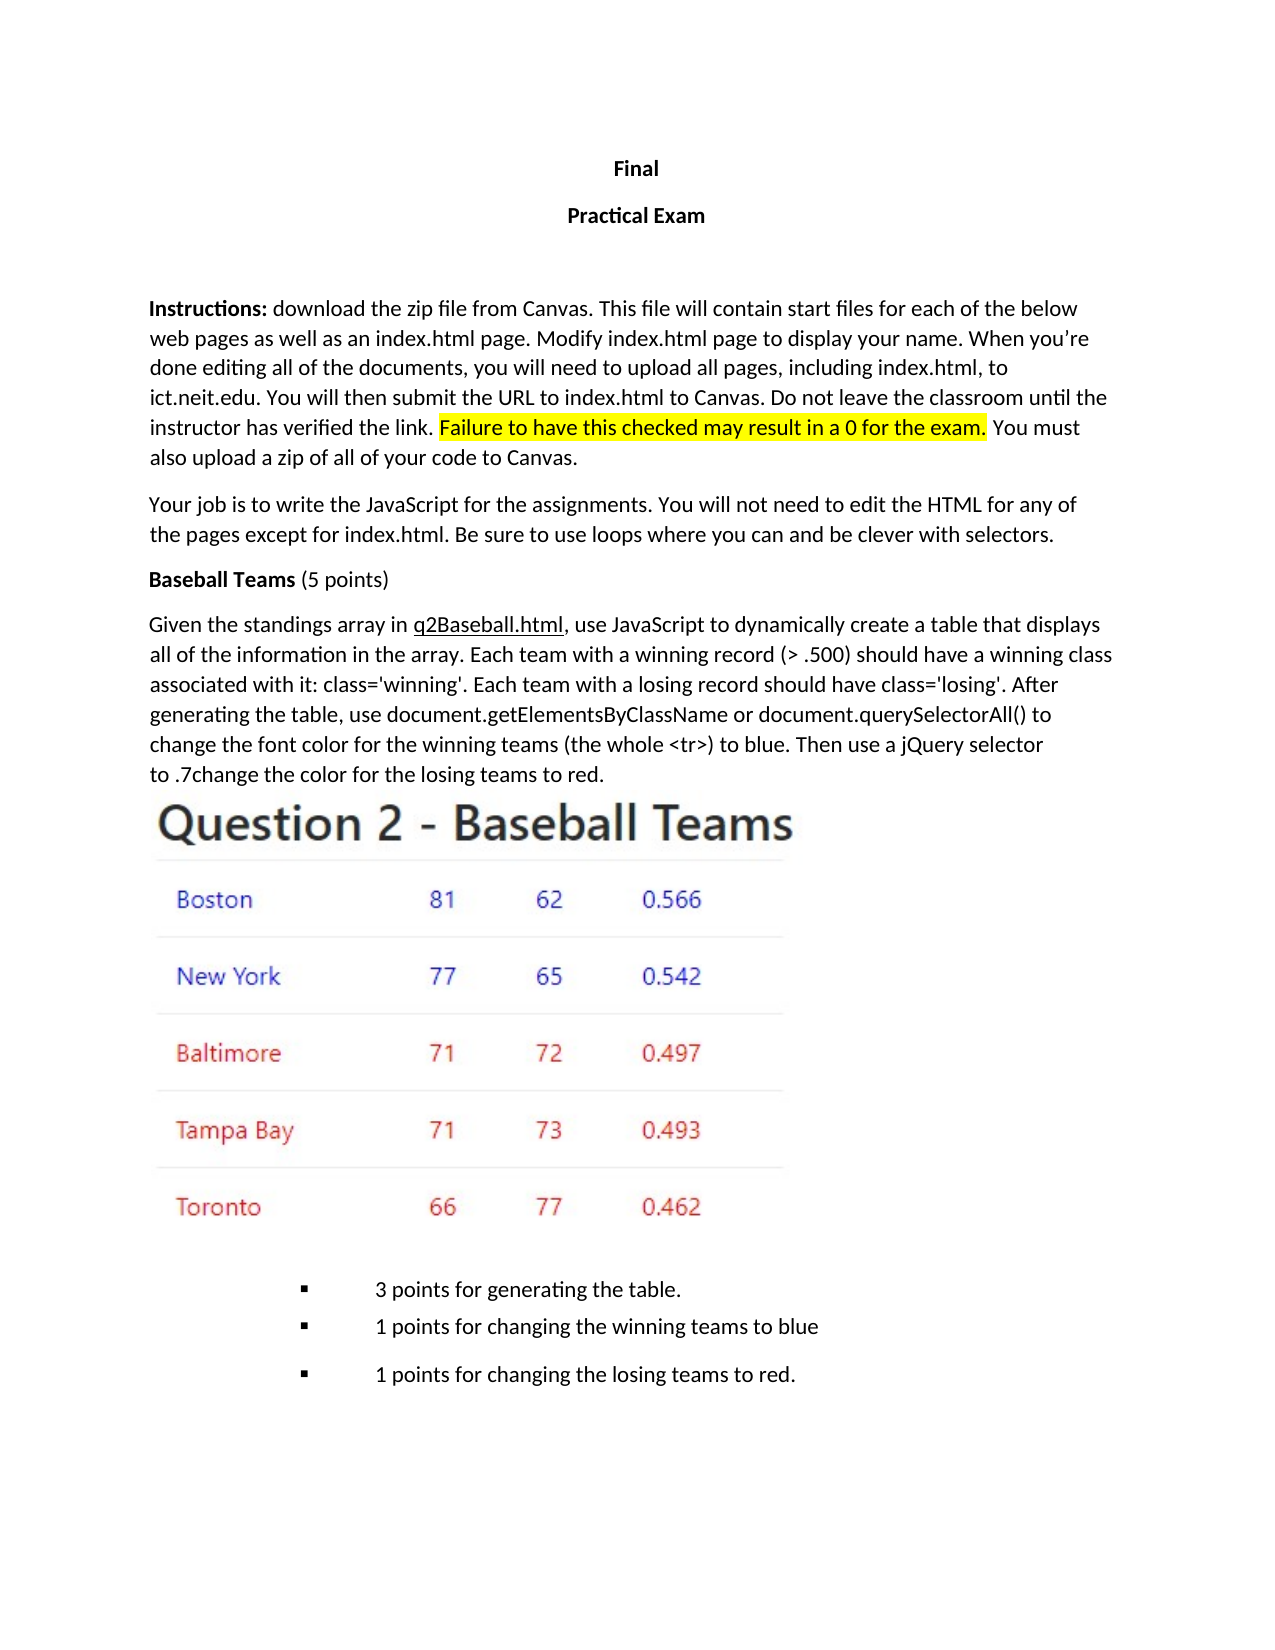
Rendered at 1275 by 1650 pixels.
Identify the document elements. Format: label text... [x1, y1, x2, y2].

text Baseball Teams (5 points) [148, 565, 1107, 593]
text Practical Exam [151, 201, 1121, 229]
picture [151, 790, 824, 1258]
list 3 points for generating the table. [299, 1275, 939, 1303]
list 1 points for changing the losing teams to red. [299, 1360, 939, 1388]
text Given the standings array in q2Baseball.html, use JavaScript to dynamically create a table that displays all of the information in the array. Each team with a winning record (> .500) should have a winning class associated with it: class='winning'. Each team with a losing record should have class='losing'. After generating the table, use document.getElementsByClassName or document.querySelectorAll() to change the font color for the winning teams (the whole <tr>) to blue. Then use a jQuery selector to .7change the color for the losing teams to red. [148, 611, 1121, 788]
list 1 points for changing the winning teams to blue [299, 1312, 939, 1340]
text Your job is to write the JavaScript for the assignments. You will not need to edit the HTML for any of the pages except for index.html. Be sure to use loops where you can and be clever with selectors. [148, 490, 1107, 548]
text Instructions: download the zip file from Canvas. This file will contain start files for each of the below web pages as well as an index.html page. Modify index.html page to display your name. When you’re done editing all of the documents, you will need to upload all pages, including index.html, to ict.neit.edu. You will then submit the URL to index.html to Canvas. Do not leave the classroom until the instructor has verified the link. Failure to have this checked may result in a 0 for the exam. You must also upload a zip of all of your code to Canvas. [148, 294, 1121, 471]
text Final [151, 154, 1121, 182]
